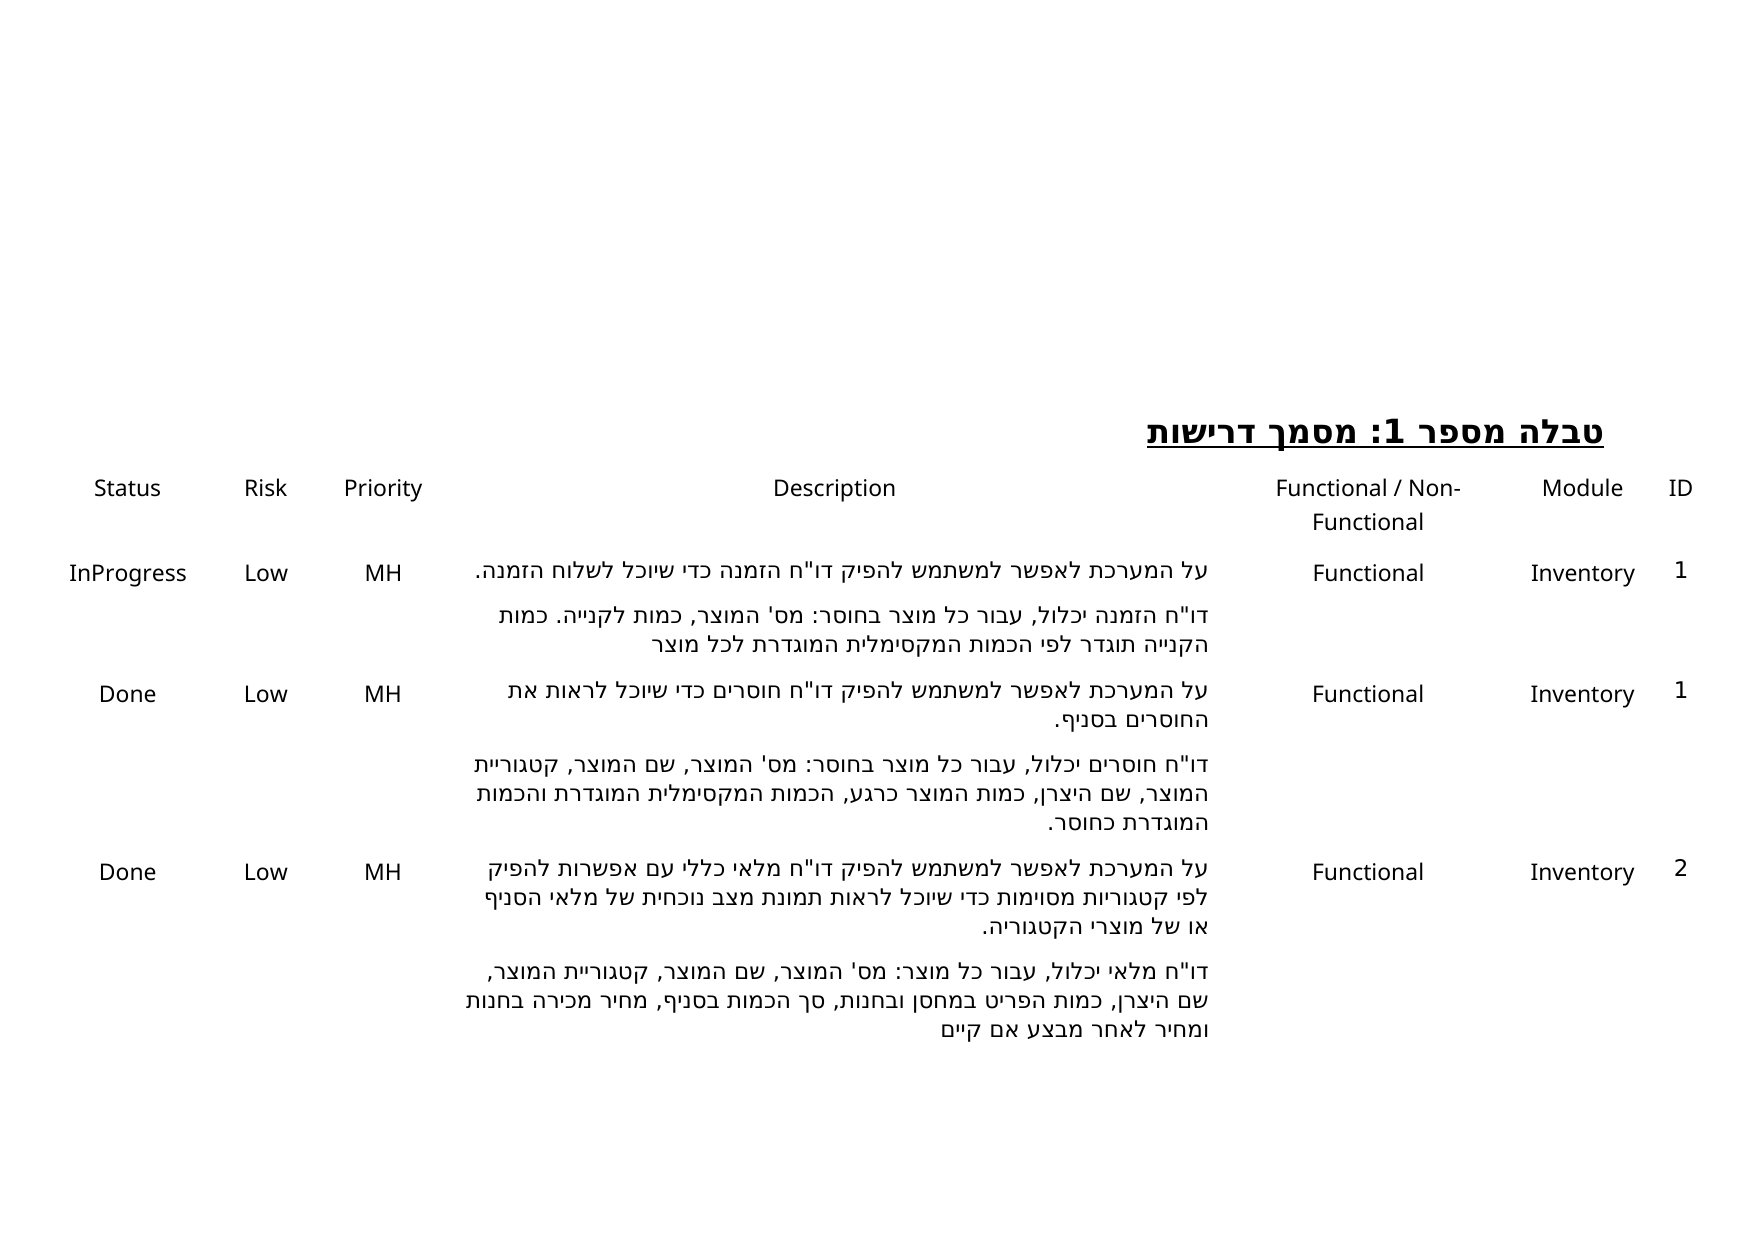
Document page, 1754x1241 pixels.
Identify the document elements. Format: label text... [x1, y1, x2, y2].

table_header Status [41, 472, 214, 556]
table_cell 2 [1650, 856, 1713, 1061]
table_cell Low [215, 557, 317, 676]
table_header Priority [318, 472, 449, 556]
table_header Risk [215, 472, 317, 556]
table_cell Low [215, 856, 317, 1061]
table_cell MH [318, 678, 449, 854]
table_cell Functional [1221, 557, 1516, 676]
table_cell InProgress [41, 557, 214, 676]
table_cell Functional [1221, 856, 1516, 1061]
table_cell על המערכת לאפשר למשתמש להפיק דו"ח מלאי כללי עם אפשרות להפיק לפי קטגוריות מסוימות כדי שיוכל לראות תמונת מצב נוכחית של מלאי הסניף או של מוצרי הקטגוריה. דו"ח מלאי יכלול, עבור כל מוצר: מס' המוצר, שם המוצר, קטגוריית המוצר, שם היצרן, כמות הפריט במחסן ובחנות, סך הכמות בסניף, מחיר מכירה בחנות ומחיר לאחר מבצע אם קיים [450, 856, 1220, 1061]
text טבלה מספר 1: מסמך דרישות [150, 412, 1604, 451]
table_cell Functional [1221, 678, 1516, 854]
table_cell על המערכת לאפשר למשתמש להפיק דו"ח הזמנה כדי שיוכל לשלוח הזמנה. דו"ח הזמנה יכלול, עבור כל מוצר בחוסר: מס' המוצר, כמות לקנייה. כמות הקנייה תוגדר לפי הכמות המקסימלית המוגדרת לכל מוצר [450, 557, 1220, 676]
table_cell Done [41, 678, 214, 854]
table_cell Inventory [1517, 678, 1649, 854]
table_cell Inventory [1517, 557, 1649, 676]
table_cell על המערכת לאפשר למשתמש להפיק דו"ח חוסרים כדי שיוכל לראות את החוסרים בסניף. דו"ח חוסרים יכלול, עבור כל מוצר בחוסר: מס' המוצר, שם המוצר, קטגוריית המוצר, שם היצרן, כמות המוצר כרגע, הכמות המקסימלית המוגדרת והכמות המוגדרת כחוסר. [450, 678, 1220, 854]
table_cell 1 [1650, 557, 1713, 676]
table_header Description [450, 472, 1220, 556]
table_cell Low [215, 678, 317, 854]
table_cell Inventory [1517, 856, 1649, 1061]
table_cell 1 [1650, 678, 1713, 854]
table_header Module [1517, 472, 1649, 556]
table_cell MH [318, 557, 449, 676]
table_header ID [1650, 472, 1713, 556]
table_header Functional / Non-Functional [1221, 472, 1516, 556]
table_cell MH [318, 856, 449, 1061]
table_cell Done [41, 856, 214, 1061]
